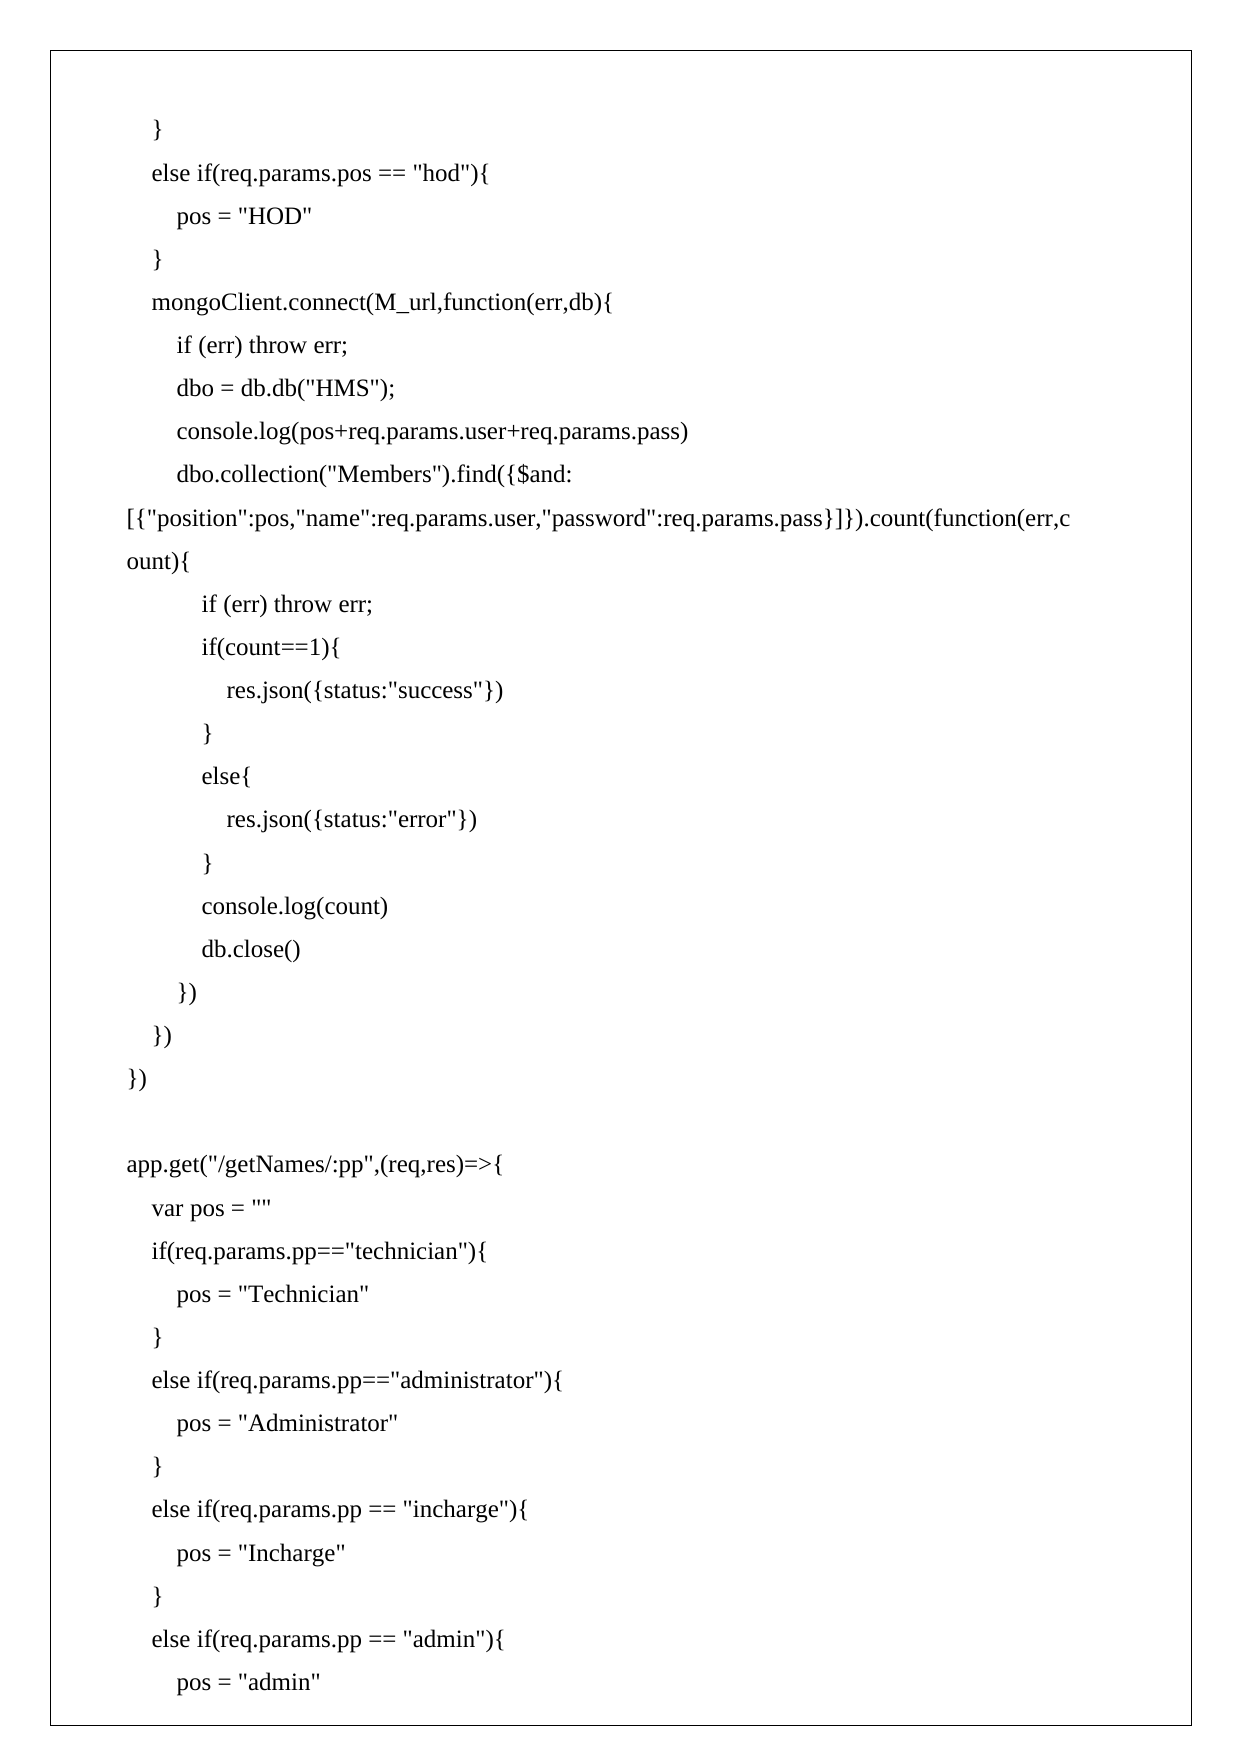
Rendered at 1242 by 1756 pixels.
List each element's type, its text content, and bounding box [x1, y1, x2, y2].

text console.log(pos+req.params.user+req.params.pass) [126, 416, 1079, 445]
text res.json({status:"success"}) [126, 675, 1079, 704]
text db.close() [126, 934, 1079, 963]
text } [126, 718, 1079, 747]
text res.json({status:"error"}) [126, 804, 1079, 833]
text else if(req.params.pp=="administrator"){ [126, 1365, 1079, 1394]
text } [126, 1581, 1079, 1609]
text }) [126, 1020, 1079, 1049]
text pos = "Technician" [126, 1279, 1079, 1308]
text pos = "Administrator" [126, 1408, 1079, 1437]
text var pos = "" [126, 1193, 1079, 1221]
text if (err) throw err; [126, 589, 1079, 618]
text else if(req.params.pp == "incharge"){ [126, 1494, 1079, 1523]
text pos = "admin" [126, 1667, 1079, 1696]
text else if(req.params.pos == "hod"){ [126, 158, 1079, 186]
text }) [126, 1063, 1079, 1092]
text dbo.collection("Members").find({$and:[{"position":pos,"name":req.params.user,"password":req.params.pass}]}).count(function(err,count){ [126, 459, 1079, 574]
text pos = "HOD" [126, 201, 1079, 229]
text pos = "Incharge" [126, 1538, 1079, 1566]
text }) [126, 977, 1079, 1006]
text else{ [126, 761, 1079, 790]
text dbo = db.db("HMS"); [126, 373, 1079, 402]
text } [126, 1322, 1079, 1351]
text if(count==1){ [126, 632, 1079, 661]
text else if(req.params.pp == "admin"){ [126, 1624, 1079, 1653]
text } [126, 114, 1079, 143]
text console.log(count) [126, 891, 1079, 919]
text } [126, 244, 1079, 273]
text } [126, 848, 1079, 876]
text app.get("/getNames/:pp",(req,res)=>{ [126, 1149, 1079, 1178]
text if (err) throw err; [126, 330, 1079, 359]
text if(req.params.pp=="technician"){ [126, 1236, 1079, 1264]
text } [126, 1451, 1079, 1480]
text mongoClient.connect(M_url,function(err,db){ [126, 287, 1079, 316]
